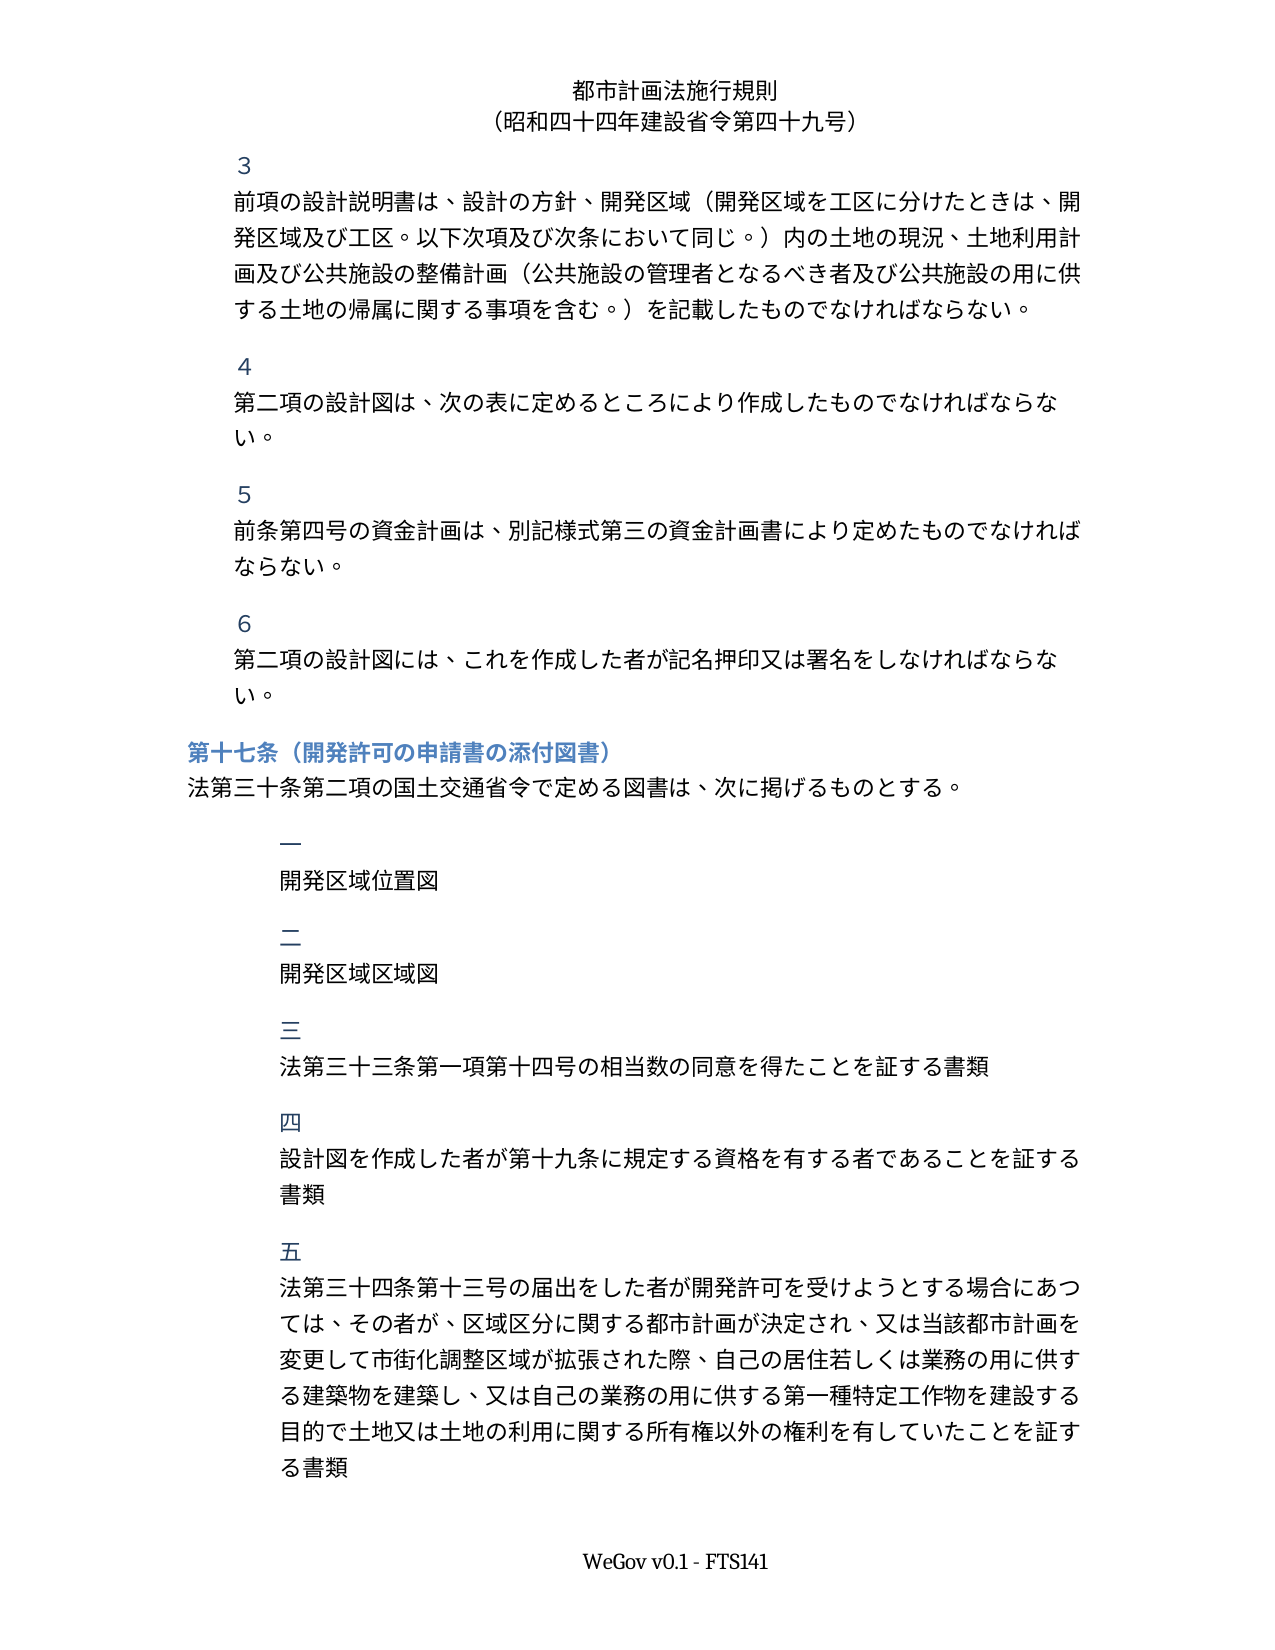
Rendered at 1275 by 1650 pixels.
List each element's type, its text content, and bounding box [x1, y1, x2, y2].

subtitle 第十七条（開発許可の申請書の添付図書） [187, 736, 1087, 768]
text 設計図を作成した者が第十九条に規定する資格を有する者であることを証する書類 [279, 1143, 1087, 1210]
subtitle ６ [233, 608, 1087, 639]
text 第二項の設計図は、次の表に定めるところにより作成したものでなければならない。 [233, 386, 1087, 454]
subtitle 五 [279, 1236, 1087, 1267]
text 法第三十四条第十三号の届出をした者が開発許可を受けようとする場合にあつては、その者が、区域区分に関する都市計画が決定され、又は当該都市計画を変更して市街化調整区域が拡張された際、自己の居住若しくは業務の用に供する建築物を建築し、又は自己の業務の用に供する第一種特定工作物を建設する目的で土地又は土地の利用に関する所有権以外の権利を有していたことを証する書類 [279, 1272, 1087, 1483]
text 開発区域区域図 [279, 958, 1087, 989]
subtitle ５ [233, 479, 1087, 510]
text 法第三十条第二項の国土交通省令で定める図書は、次に掲げるものとする。 [187, 772, 1087, 804]
subtitle 三 [279, 1014, 1087, 1046]
subtitle ４ [233, 351, 1087, 382]
text 前項の設計説明書は、設計の方針、開発区域（開発区域を工区に分けたときは、開発区域及び工区。以下次項及び次条において同じ。）内の土地の現況、土地利用計画及び公共施設の整備計画（公共施設の管理者となるべき者及び公共施設の用に供する土地の帰属に関する事項を含む。）を記載したものでなければならない。 [233, 186, 1087, 325]
subtitle ３ [233, 150, 1087, 181]
text 第二項の設計図には、これを作成した者が記名押印又は署名をしなければならない。 [233, 644, 1087, 711]
subtitle 一 [279, 829, 1087, 860]
subtitle 四 [279, 1107, 1087, 1138]
text 開発区域位置図 [279, 865, 1087, 896]
text 法第三十三条第一項第十四号の相当数の同意を得たことを証する書類 [279, 1051, 1087, 1082]
subtitle 二 [279, 922, 1087, 953]
text 前条第四号の資金計画は、別記様式第三の資金計画書により定めたものでなければならない。 [233, 515, 1087, 582]
